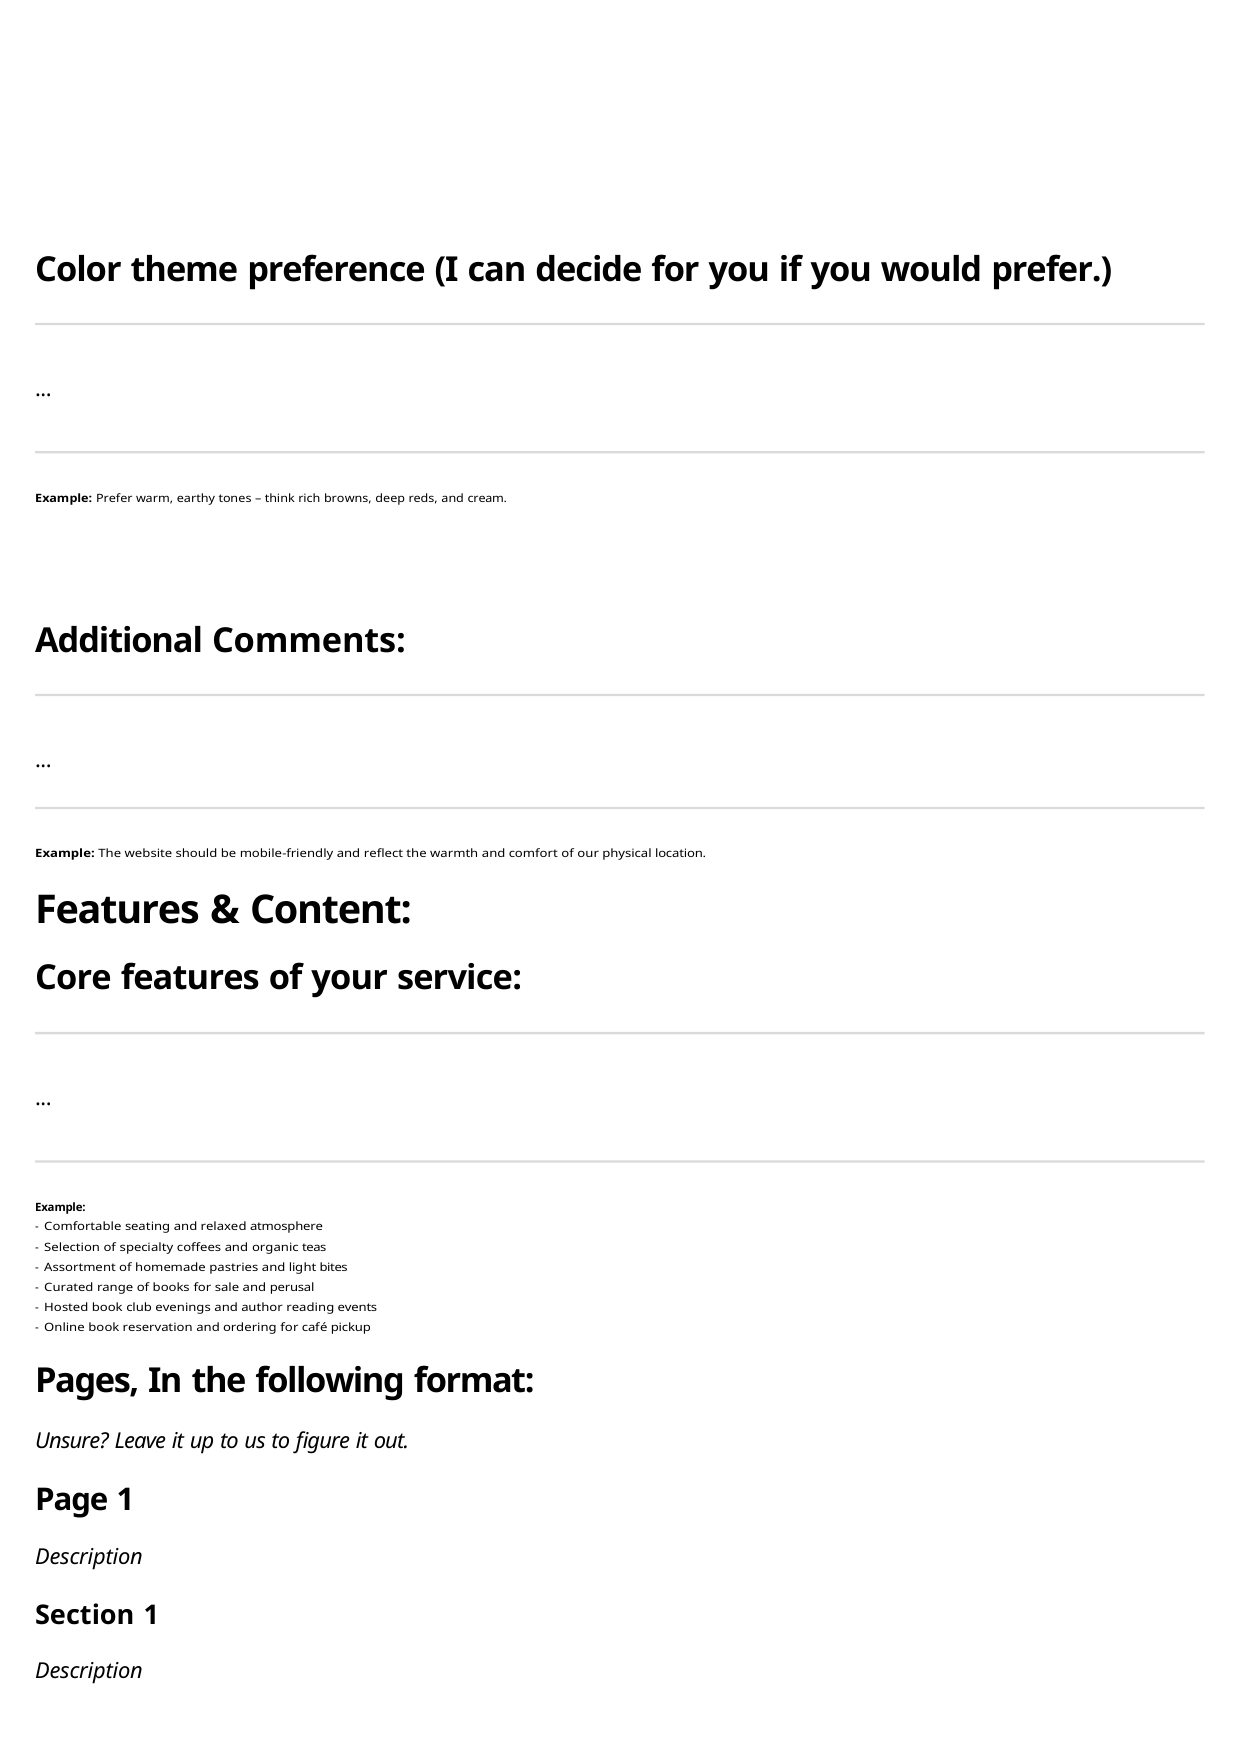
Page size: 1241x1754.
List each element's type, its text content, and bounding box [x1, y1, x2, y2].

text ... [35, 744, 1203, 774]
list Assortment of homemade pastries and light bites [35, 1259, 1203, 1275]
subtitle Additional Comments: [35, 616, 1203, 663]
text Description [35, 1541, 1203, 1571]
subtitle Pages, In the following format: [35, 1356, 1203, 1403]
list Selection of specialty coffees and organic teas [35, 1239, 1203, 1254]
subtitle Color theme preference (I can decide for you if you would prefer.) [35, 245, 1203, 292]
text ... [35, 1082, 1203, 1112]
list Online book reservation and ordering for café pickup [35, 1319, 1203, 1335]
text ... [35, 373, 1203, 403]
subtitle Example: [35, 1199, 1203, 1215]
list Curated range of books for sale and perusal [35, 1279, 1203, 1295]
text Description [35, 1655, 1203, 1684]
subtitle Features & Content: [35, 881, 1203, 935]
list Comfortable seating and relaxed atmosphere [35, 1218, 1203, 1234]
subtitle Section 1 [35, 1595, 1203, 1632]
text Example: The website should be mobile-friendly and reflect the warmth and comfort of our physical location. [35, 846, 1203, 861]
subtitle Core features of your service: [35, 953, 1203, 1000]
text Example: Prefer warm, earthy tones – think rich browns, deep reds, and cream. [35, 490, 1203, 506]
list Hosted book club evenings and author reading events [35, 1299, 1203, 1314]
text Unsure? Leave it up to us to figure it out. [35, 1425, 1203, 1455]
subtitle Page 1 [35, 1477, 1203, 1519]
